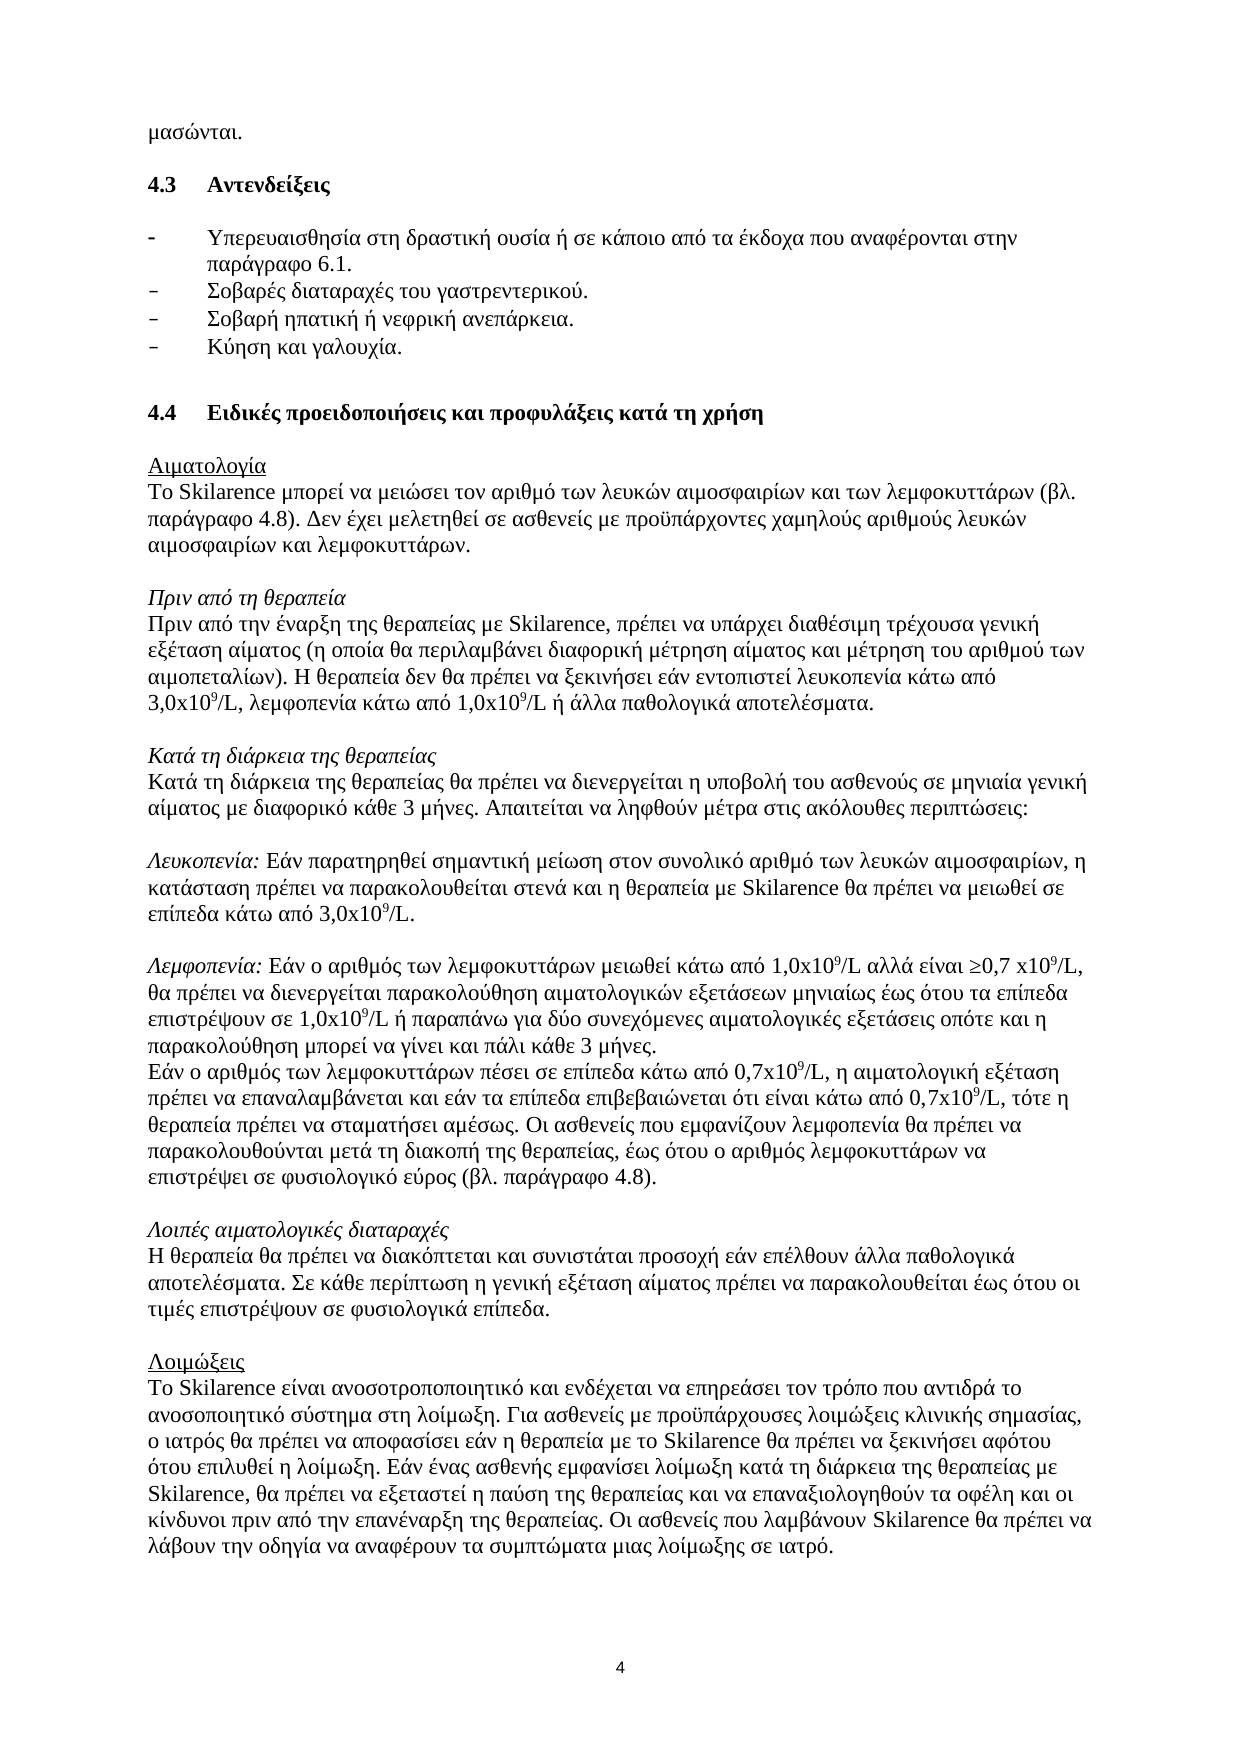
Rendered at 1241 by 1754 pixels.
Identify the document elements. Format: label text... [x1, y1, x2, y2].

text 4.3 Αντενδείξεις [148, 171, 1092, 197]
text Λεμφοπενία: Εάν ο αριθμός των λεμφοκυττάρων μειωθεί κάτω από 1,0x109/L αλλά είναι ≥0,7 x109/L, θα πρέπει να διενεργείται παρακολούθηση αιματολογικών εξετάσεων μηνιαίως έως ότου τα επίπεδα επιστρέψουν σε 1,0x109/L ή παραπάνω για δύο συνεχόμενες αιματολογικές εξετάσεις οπότε και η παρακολούθηση μπορεί να γίνει και πάλι κάθε 3 μήνες. [148, 953, 1092, 1058]
list Σοβαρή ηπατική ή νεφρική ανεπάρκεια. [148, 304, 1092, 332]
text Το Skilarence είναι ανοσοτροποποιητικό και ενδέχεται να επηρεάσει τον τρόπο που αντιδρά το ανοσοποιητικό σύστημα στη λοίμωξη. Για ασθενείς με προϋπάρχουσες λοιμώξεις κλινικής σημασίας, ο ιατρός θα πρέπει να αποφασίσει εάν η θεραπεία με το Skilarence θα πρέπει να ξεκινήσει αφότου ότου επιλυθεί η λοίμωξη. Εάν ένας ασθενής εμφανίσει λοίμωξη κατά τη διάρκεια της θεραπείας με Skilarence, θα πρέπει να εξεταστεί η παύση της θεραπείας και να επαναξιολογηθούν τα οφέλη και οι κίνδυνοι πριν από την επανέναρξη της θεραπείας. Οι ασθενείς που λαμβάνουν Skilarence θα πρέπει να λάβουν την οδηγία να αναφέρουν τα συμπτώματα μιας λοίμωξης σε ιατρό. [148, 1374, 1092, 1559]
list Υπερευαισθησία στη δραστική ουσία ή σε κάποιο από τα έκδοχα που αναφέρονται στην παράγραφο 6.1. [148, 223, 1092, 276]
list Σοβαρές διαταραχές του γαστρεντερικού. [148, 276, 1092, 304]
list Κύηση και γαλουχία. [148, 332, 1092, 360]
text Η θεραπεία θα πρέπει να διακόπτεται και συνιστάται προσοχή εάν επέλθουν άλλα παθολογικά αποτελέσματα. Σε κάθε περίπτωση η γενική εξέταση αίματος πρέπει να παρακολουθείται έως ότου οι τιμές επιστρέψουν σε φυσιολογικά επίπεδα. [148, 1242, 1092, 1322]
text Πριν από την έναρξη της θεραπείας με Skilarence, πρέπει να υπάρχει διαθέσιμη τρέχουσα γενική εξέταση αίματος (η οποία θα περιλαμβάνει διαφορική μέτρηση αίματος και μέτρηση του αριθμού των αιμοπεταλίων). Η θεραπεία δεν θα πρέπει να ξεκινήσει εάν εντοπιστεί λευκοπενία κάτω από 3,0x109/L, λεμφοπενία κάτω από 1,0x109/L ή άλλα παθολογικά αποτελέσματα. [148, 610, 1092, 715]
text Κατά τη διάρκεια της θεραπείας θα πρέπει να διενεργείται η υποβολή του ασθενούς σε μηνιαία γενική αίματος με διαφορικό κάθε 3 μήνες. Απαιτείται να ληφθούν μέτρα στις ακόλουθες περιπτώσεις: [148, 768, 1092, 821]
text Εάν ο αριθμός των λεμφοκυττάρων πέσει σε επίπεδα κάτω από 0,7x109/L, η αιματολογική εξέταση πρέπει να επαναλαμβάνεται και εάν τα επίπεδα επιβεβαιώνεται ότι είναι κάτω από 0,7x109/L, τότε η θεραπεία πρέπει να σταματήσει αμέσως. Οι ασθενείς που εμφανίζουν λεμφοπενία θα πρέπει να παρακολουθούνται μετά τη διακοπή της θεραπείας, έως ότου ο αριθμός λεμφοκυττάρων να επιστρέψει σε φυσιολογικό εύρος (βλ. παράγραφο 4.8). [148, 1058, 1092, 1190]
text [148, 118, 1092, 144]
text Λοιμώξεις [148, 1348, 1092, 1374]
text Το Skilarence μπορεί να μειώσει τον αριθμό των λευκών αιμοσφαιρίων και των λεμφοκυττάρων (βλ. παράγραφο 4.8). Δεν έχει μελετηθεί σε ασθενείς με προϋπάρχοντες χαμηλούς αριθμούς λευκών αιμοσφαιρίων και λεμφοκυττάρων. [148, 478, 1092, 557]
text 4.4 Ειδικές προειδοποιήσεις και προφυλάξεις κατά τη χρήση [148, 399, 1092, 426]
text Λοιπές αιματολογικές διαταραχές [148, 1216, 1092, 1242]
text Αιματολογία [148, 452, 1092, 478]
text Πριν από τη θεραπεία [148, 584, 1092, 610]
text Λευκοπενία: Εάν παρατηρηθεί σημαντική μείωση στον συνολικό αριθμό των λευκών αιμοσφαιρίων, η κατάσταση πρέπει να παρακολουθείται στενά και η θεραπεία με Skilarence θα πρέπει να μειωθεί σε επίπεδα κάτω από 3,0x109/L. [148, 847, 1092, 926]
text Κατά τη διάρκεια της θεραπείας [148, 742, 1092, 768]
